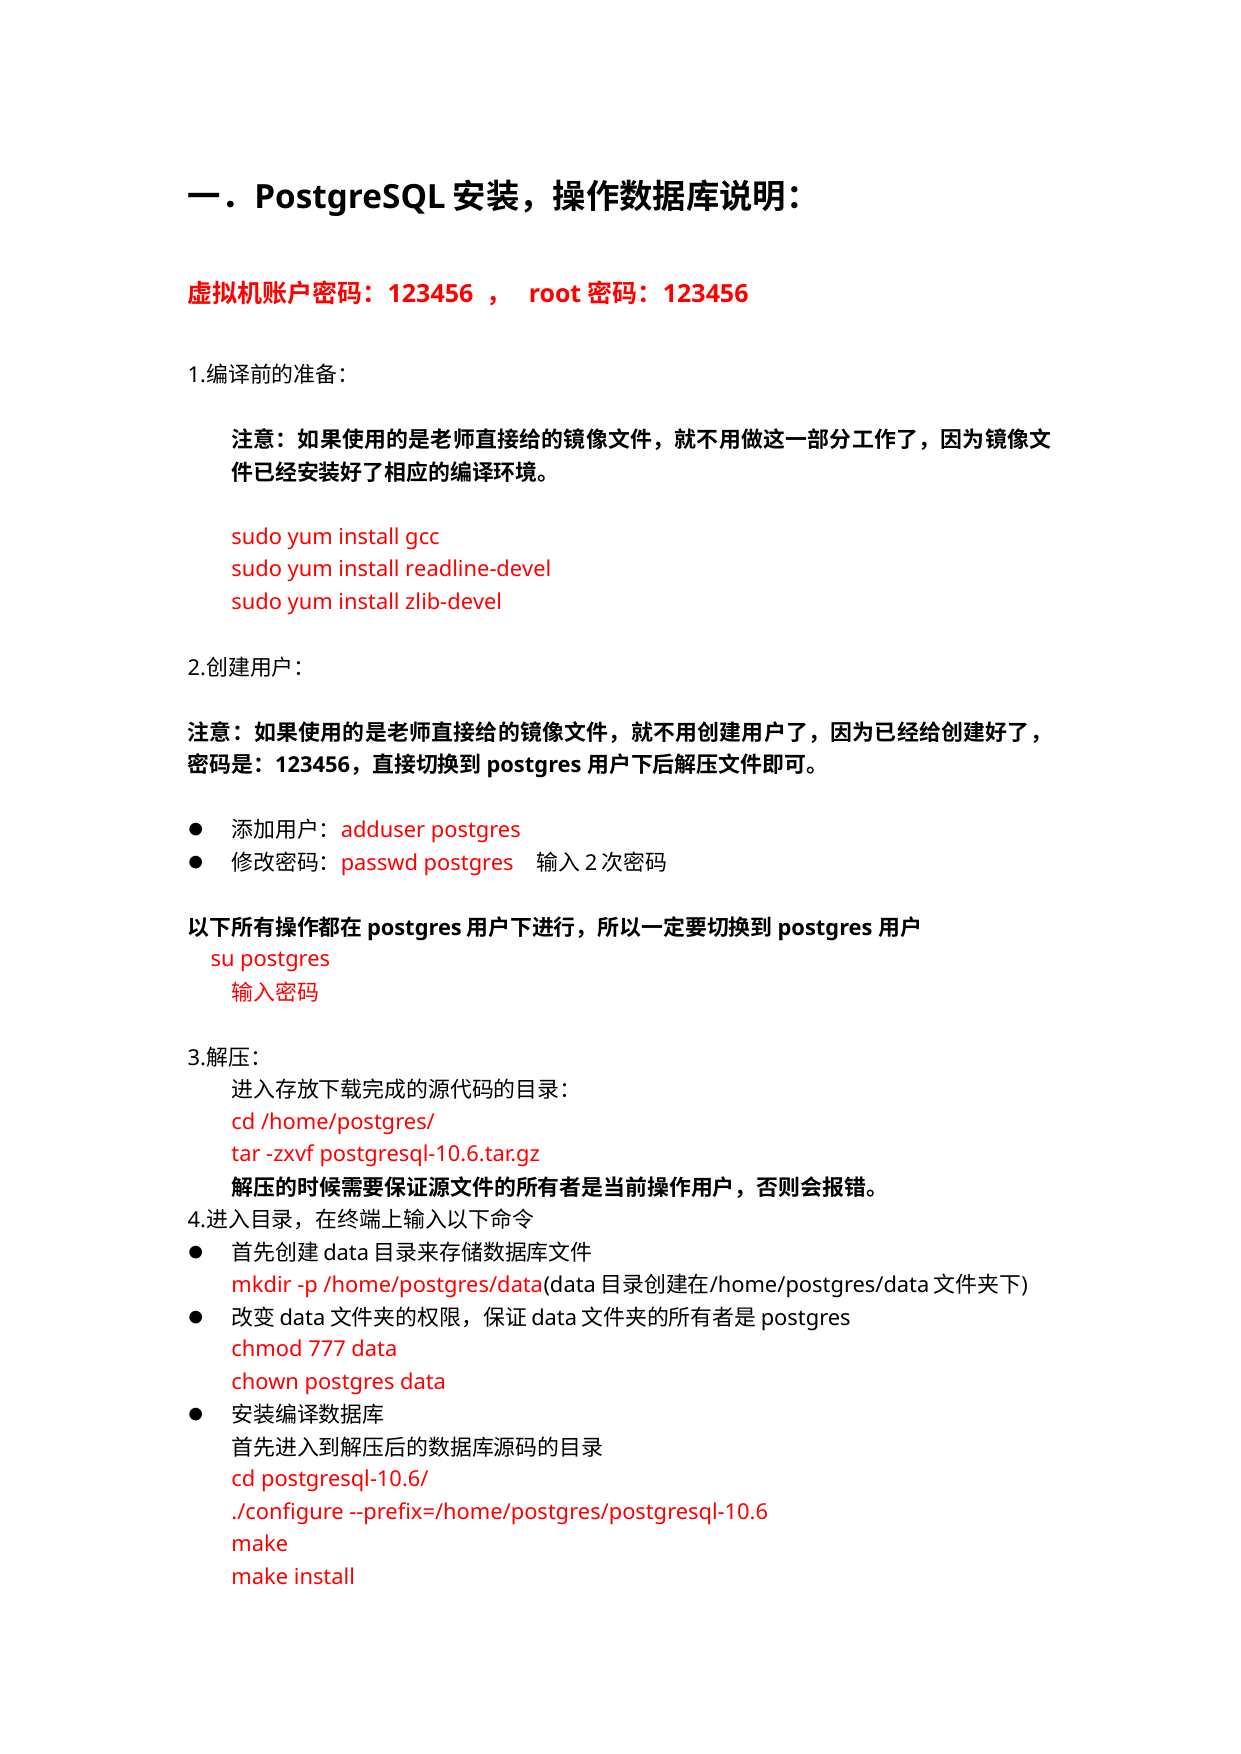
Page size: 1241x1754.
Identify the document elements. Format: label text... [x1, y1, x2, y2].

text chmod 777 data [187, 1332, 1053, 1364]
text 输入密码 [187, 974, 1053, 1007]
list 添加用户：adduser postgres [187, 812, 1053, 844]
text 一．PostgreSQL安装，操作数据库说明： [187, 162, 1053, 227]
text 进入存放下载完成的源代码的目录： [187, 1072, 1053, 1104]
list 改变data文件夹的权限，保证data文件夹的所有者是postgres [187, 1299, 1053, 1332]
list 注意：如果使用的是老师直接给的镜像文件，就不用做这一部分工作了，因为镜像文件已经安装好了相应的编译环境。 [231, 422, 1053, 487]
text cd postgresql-10.6/ [231, 1462, 1053, 1494]
text 解压的时候需要保证源文件的所有者是当前操作用户，否则会报错。 [187, 1169, 1053, 1202]
text 首先进入到解压后的数据库源码的目录 [231, 1429, 1053, 1462]
text ./configure --prefix=/home/postgres/postgresql-10.6 [187, 1494, 1053, 1527]
list 创建用户： [187, 649, 1053, 682]
text 注意：如果使用的是老师直接给的镜像文件，就不用创建用户了，因为已经给创建好了，密码是：123456，直接切换到 postgres 用户下后解压文件即可。 [187, 714, 1053, 779]
text mkdir -p /home/postgres/data(data目录创建在/home/postgres/data文件夹下) [187, 1267, 1053, 1299]
text cd /home/postgres/ [187, 1104, 1053, 1137]
text 虚拟机账户密码：123456 ， root 密码：123456 [187, 259, 1053, 324]
text chown postgres data [187, 1364, 1053, 1397]
text make [187, 1527, 1053, 1559]
text su postgres [187, 942, 1053, 974]
list 修改密码：passwd postgres 输入2次密码 [187, 844, 1053, 877]
text sudo yum install readline-devel [187, 552, 1053, 584]
text tar -zxvf postgresql-10.6.tar.gz [187, 1137, 1053, 1169]
list 进入目录，在终端上输入以下命令 [187, 1202, 1053, 1234]
list 首先创建data目录来存储数据库文件 [187, 1234, 1053, 1267]
list 编译前的准备： [187, 357, 1053, 389]
text sudo yum install gcc [187, 519, 1053, 552]
list 解压： [187, 1039, 1053, 1072]
text 以下所有操作都在postgres用户下进行，所以一定要切换到 postgres 用户 [187, 909, 1053, 942]
list 安装编译数据库 [187, 1397, 1053, 1429]
text make install [187, 1559, 1053, 1592]
text sudo yum install zlib-devel [187, 584, 1053, 617]
